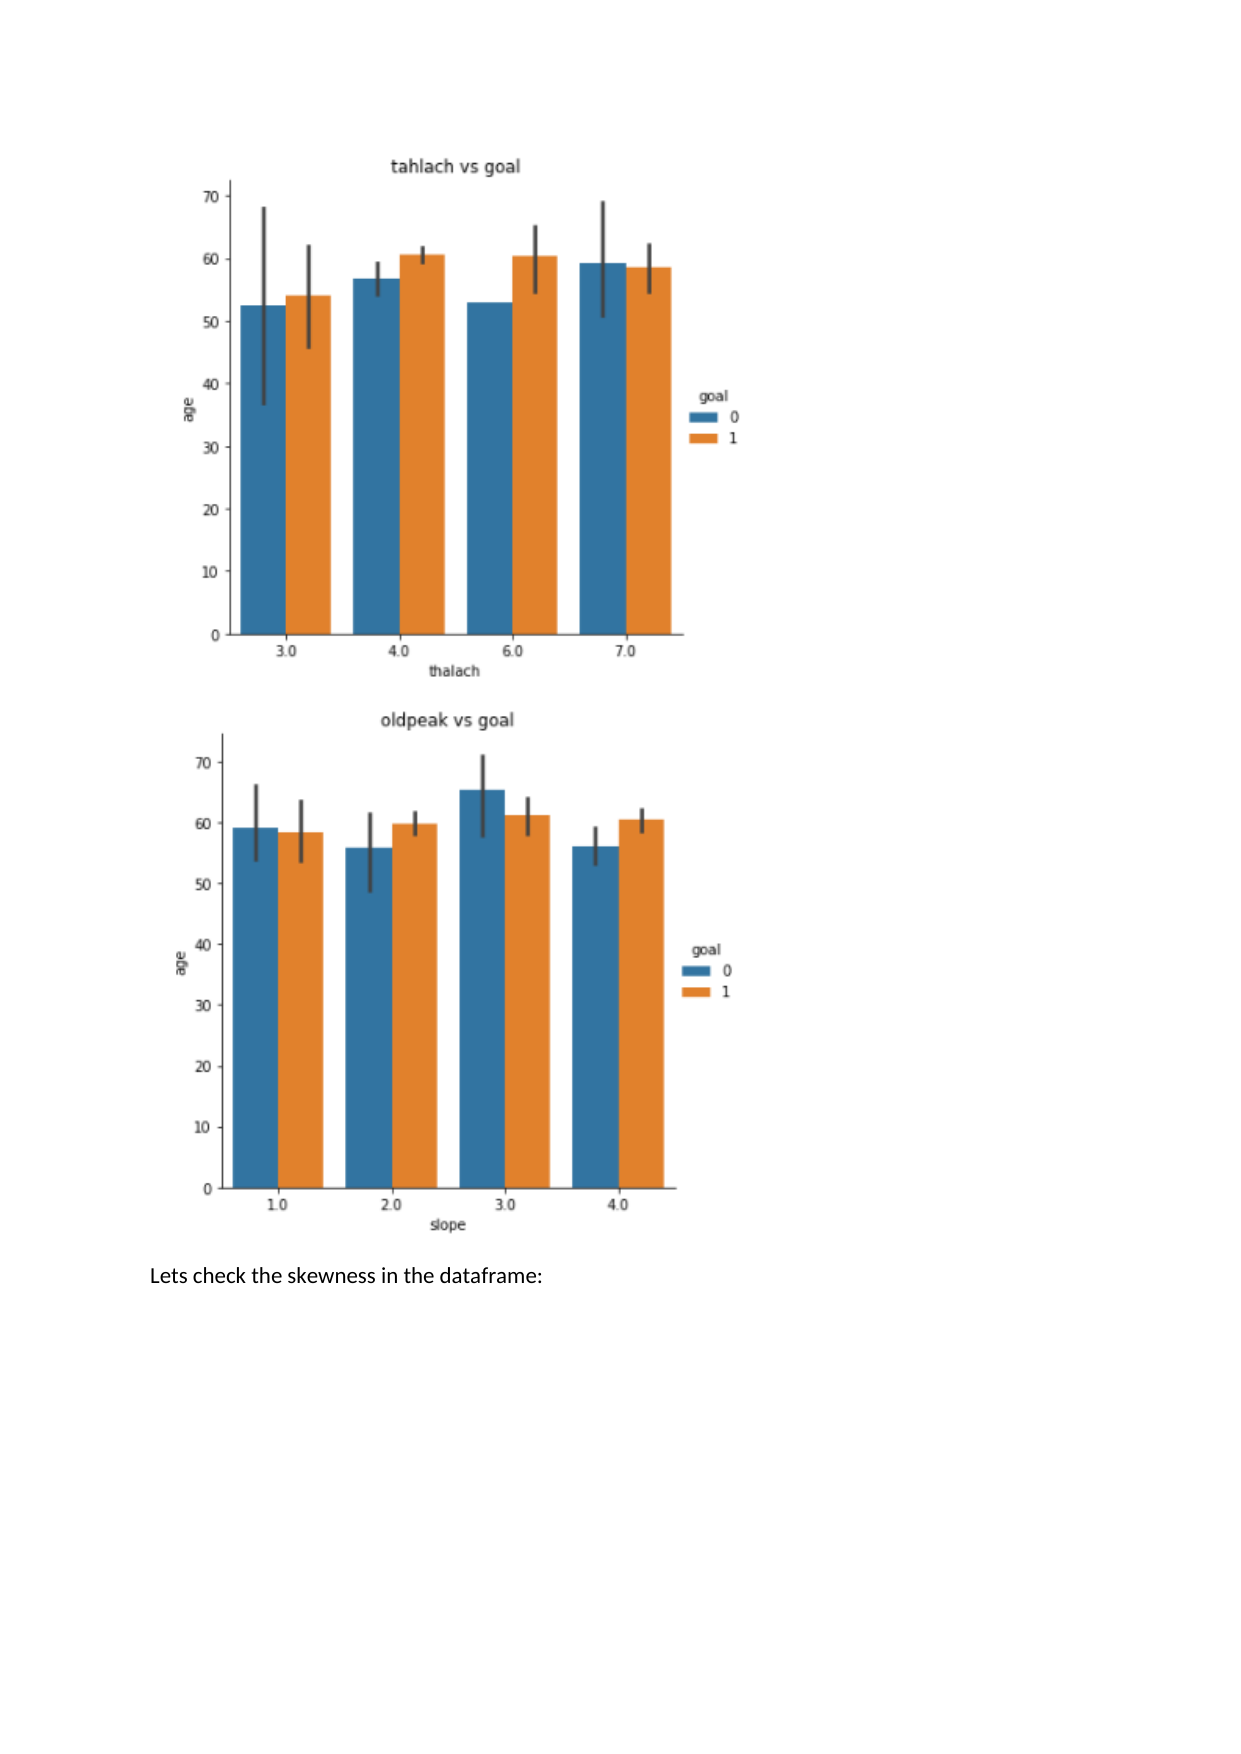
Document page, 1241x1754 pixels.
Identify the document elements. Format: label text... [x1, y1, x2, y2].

picture [150, 701, 743, 1243]
picture [150, 150, 794, 694]
text Lets check the skewness in the dataframe: [150, 1261, 1090, 1289]
